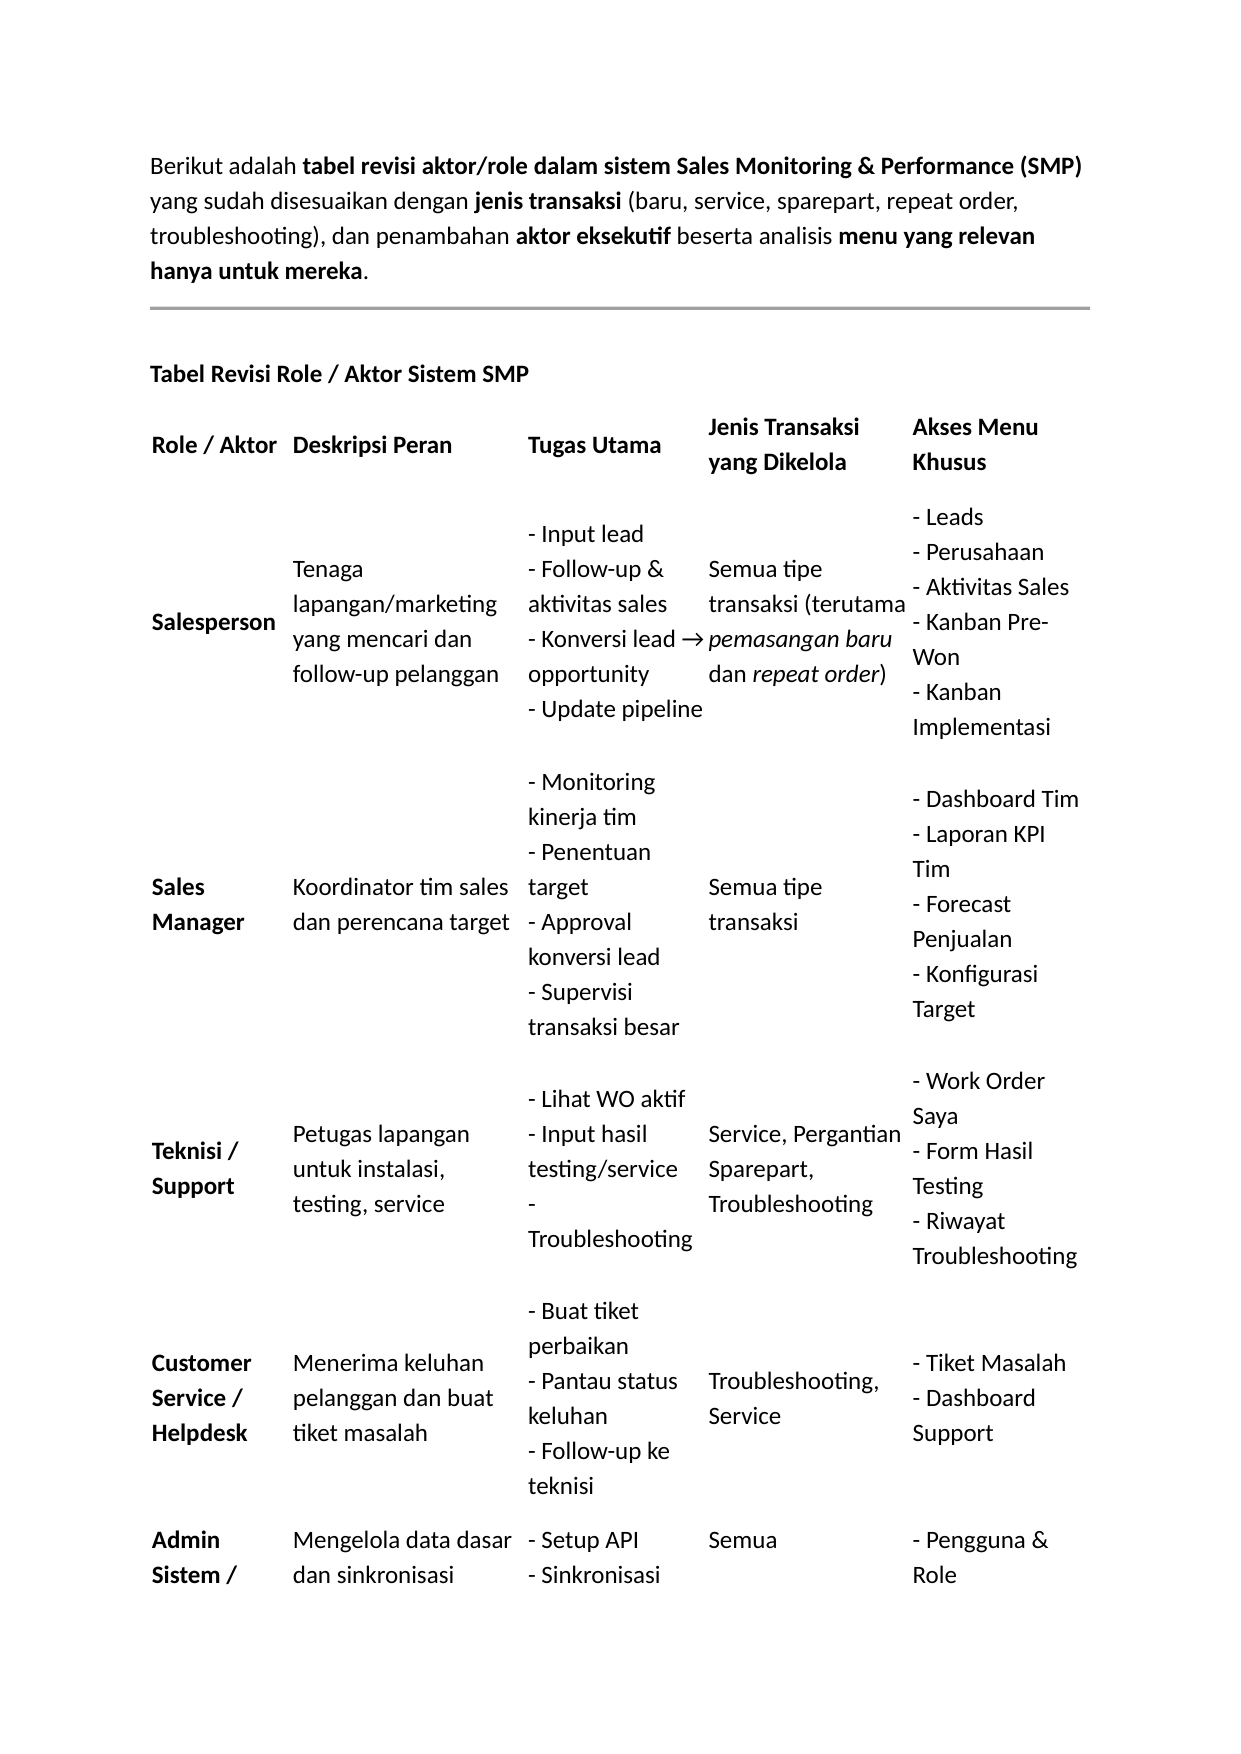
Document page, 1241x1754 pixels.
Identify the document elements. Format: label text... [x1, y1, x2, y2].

table_cell Troubleshooting, Service [707, 1293, 911, 1523]
table_cell Tenaga lapangan/marketing yang mencari dan follow-up pelanggan [291, 500, 526, 764]
table_cell Menerima keluhan pelanggan dan buat tiket masalah [291, 1293, 526, 1523]
table_cell - Dashboard Tim - Laporan KPI Tim - Forecast Penjualan - Konfigurasi Target [911, 764, 1090, 1064]
table_cell Salesperson [150, 500, 291, 764]
table_header Tugas Utama [526, 410, 707, 499]
table_cell - Monitoring kinerja tim - Penentuan target - Approval konversi lead - Supervisi transaksi besar [526, 764, 707, 1064]
table_cell - Buat tiket perbaikan - Pantau status keluhan - Follow-up ke teknisi [526, 1293, 707, 1523]
table_cell Semua tipe transaksi (terutama pemasangan baru dan repeat order) [707, 500, 911, 764]
text Tabel Revisi Role / Aktor Sistem SMP [150, 358, 1090, 389]
table_cell Semua [707, 1523, 911, 1592]
table_header Jenis Transaksi yang Dikelola [707, 410, 911, 499]
table_cell Customer Service / Helpdesk [150, 1293, 291, 1523]
table_cell - Input lead - Follow-up & aktivitas sales - Konversi lead → opportunity - Update pipeline [526, 500, 707, 764]
text Berikut adalah tabel revisi aktor/role dalam sistem Sales Monitoring & Performance (SMP) yang sudah disesuaikan dengan jenis transaksi (baru, service, sparepart, repeat order, troubleshooting), dan penambahan aktor eksekutif beserta analisis menu yang relevan hanya untuk mereka. [150, 150, 1090, 286]
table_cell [291, 1523, 526, 1592]
table_header Akses Menu Khusus [911, 410, 1090, 499]
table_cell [911, 1523, 1090, 1592]
table_cell Service, Pergantian Sparepart, Troubleshooting [707, 1064, 911, 1293]
table_cell Sales Manager [150, 764, 291, 1064]
table_cell Admin Sistem / Backend [150, 1523, 291, 1592]
table_cell - Leads - Perusahaan - Aktivitas Sales - Kanban Pre-Won - Kanban Implementasi [911, 500, 1090, 764]
table_cell Petugas lapangan untuk instalasi, testing, service [291, 1064, 526, 1293]
table_cell Teknisi / Support [150, 1064, 291, 1293]
table_cell - Tiket Masalah - Dashboard Support [911, 1293, 1090, 1523]
table_cell - Work Order Saya - Form Hasil Testing - Riwayat Troubleshooting [911, 1064, 1090, 1293]
table_header Role / Aktor [150, 410, 291, 499]
table_header Deskripsi Peran [291, 410, 526, 499]
table_cell - Lihat WO aktif - Input hasil testing/service - Troubleshooting [526, 1064, 707, 1293]
table_cell Semua tipe transaksi [707, 764, 911, 1064]
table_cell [526, 1523, 707, 1592]
table_cell Koordinator tim sales dan perencana target [291, 764, 526, 1064]
